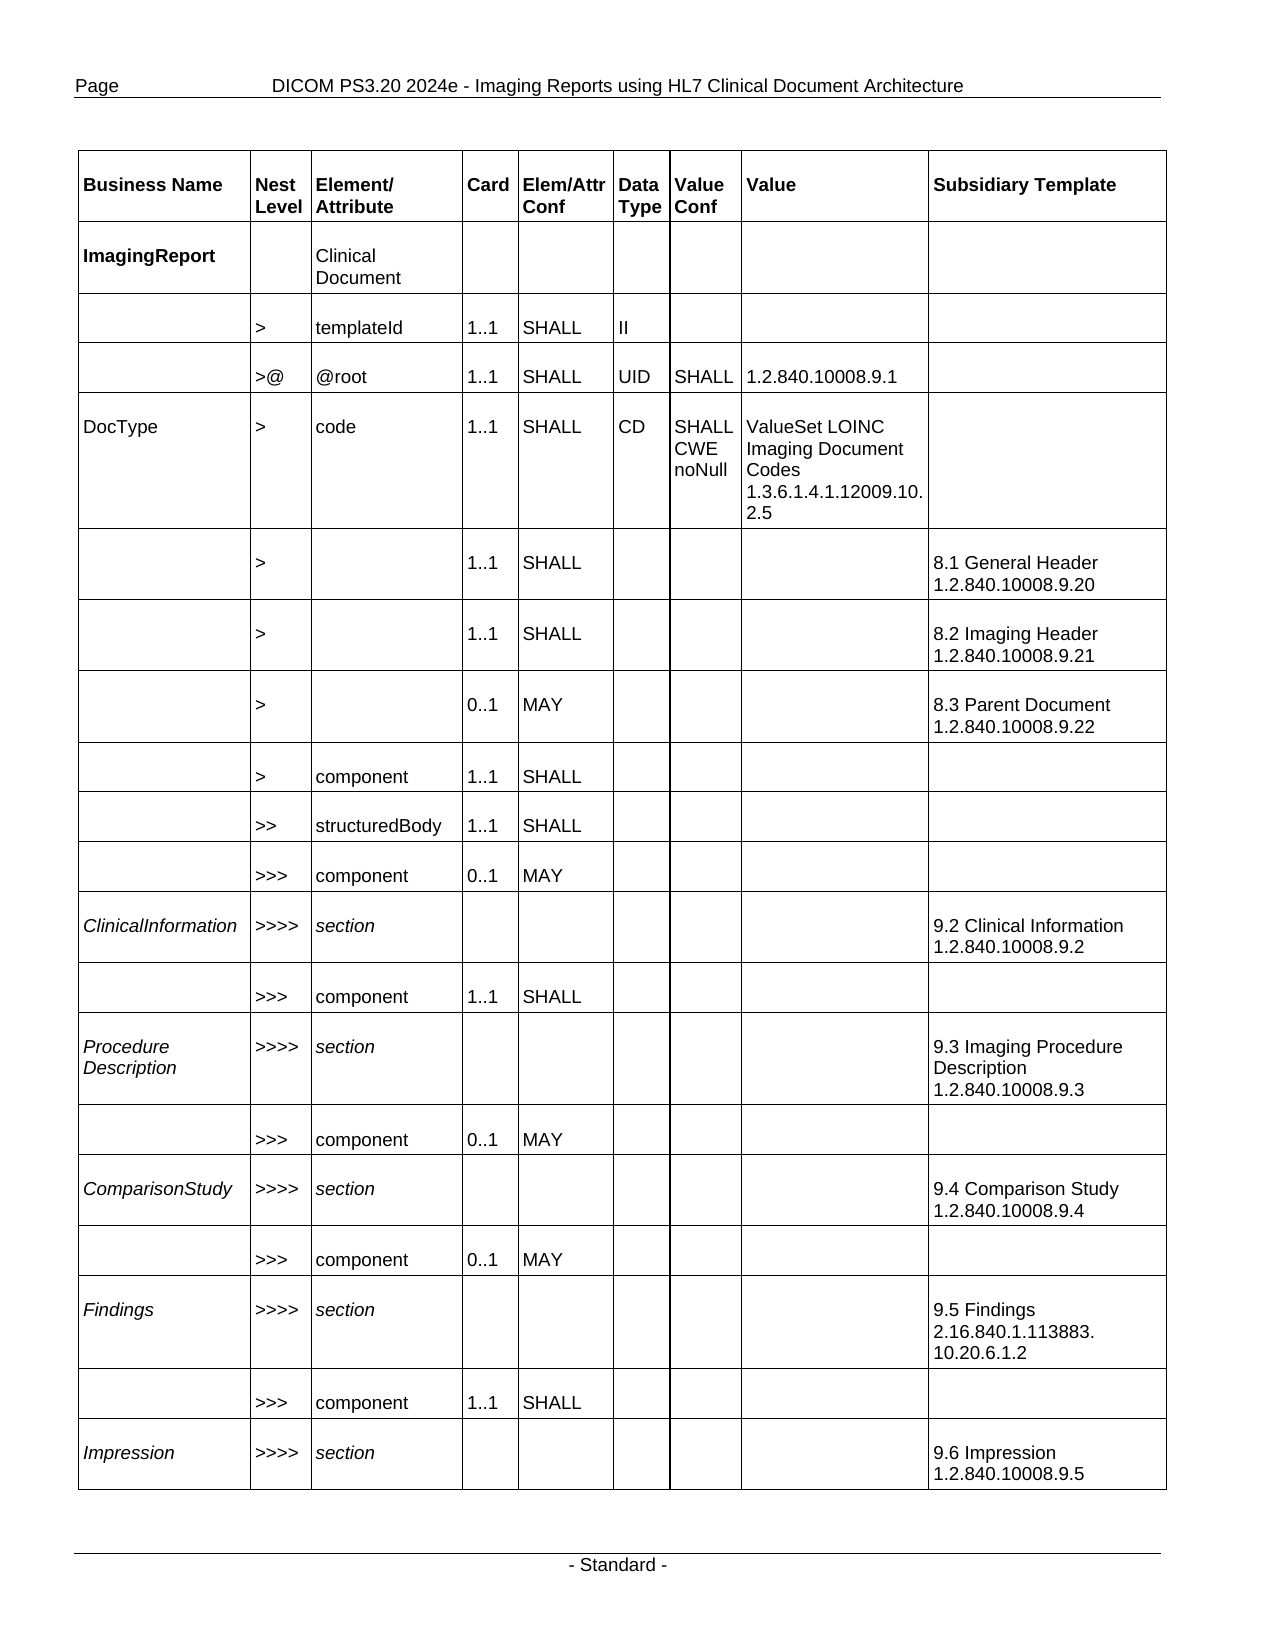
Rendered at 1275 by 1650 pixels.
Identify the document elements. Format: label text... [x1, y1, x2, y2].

table_cell >>>> [251, 1013, 311, 1104]
table_cell [463, 1013, 518, 1104]
table_cell [463, 892, 518, 962]
table_cell [929, 393, 1166, 528]
table_cell [671, 963, 741, 1012]
table_cell [929, 294, 1166, 342]
table_cell [742, 892, 928, 962]
table_cell [79, 1369, 250, 1417]
table_cell [929, 1369, 1166, 1417]
table_cell [742, 1226, 928, 1275]
table_cell [929, 792, 1166, 841]
table_cell template​Id [312, 294, 462, 342]
table_cell section [312, 1013, 462, 1104]
table_cell [671, 1276, 741, 1368]
table_cell CD [614, 393, 669, 528]
table_cell >@ [251, 343, 311, 392]
table_cell [614, 1155, 669, 1225]
table_cell [79, 792, 250, 841]
table_cell [312, 529, 462, 599]
table_cell section [312, 1155, 462, 1225]
table_cell [671, 1105, 741, 1154]
table_header Value [742, 151, 928, 221]
table_cell component [312, 1369, 462, 1417]
table_cell [312, 671, 462, 742]
table_cell [929, 743, 1166, 791]
table_cell 9.6 Impression 1.2.840.10008.9.5 [929, 1419, 1166, 1489]
table_cell [79, 1226, 250, 1275]
table_cell [463, 1276, 518, 1368]
table_cell component [312, 1105, 462, 1154]
table_cell 9.5 Findings 2.16.840.1.113883.​10.20.6.1.2 [929, 1276, 1166, 1368]
table_header Element/​Attribute [312, 151, 462, 221]
table_cell [742, 792, 928, 841]
table_cell 8.2 Imaging Header 1.2.840.10008.9.21 [929, 600, 1166, 670]
table_cell [614, 600, 669, 670]
table_cell [519, 1155, 613, 1225]
table_cell Clinical​Document [312, 222, 462, 292]
table_cell SHALL [671, 343, 741, 392]
table_cell [79, 963, 250, 1012]
table_cell [614, 743, 669, 791]
table_cell > [251, 529, 311, 599]
table_cell [79, 743, 250, 791]
table_cell >>> [251, 963, 311, 1012]
table_cell [614, 1369, 669, 1417]
table_cell > [251, 743, 311, 791]
table_cell [742, 1155, 928, 1225]
table_cell [742, 1369, 928, 1417]
table_cell [671, 892, 741, 962]
table_cell Findings [79, 1276, 250, 1368]
table_cell [742, 1419, 928, 1489]
table_cell [79, 343, 250, 392]
table_cell [519, 1419, 613, 1489]
table_cell [79, 1105, 250, 1154]
table_cell [742, 743, 928, 791]
table_cell >>>> [251, 892, 311, 962]
table_cell [929, 343, 1166, 392]
table_header Value Conf [671, 151, 741, 221]
table_cell component [312, 743, 462, 791]
table_cell >> [251, 792, 311, 841]
table_cell [463, 1419, 518, 1489]
table_cell 1..1 [463, 294, 518, 342]
table_cell [671, 1226, 741, 1275]
table_cell ValueSet LOINC Imaging Document Codes 1.3.6.1.4.1.12009.10.2.5 [742, 393, 928, 528]
table_cell MAY [519, 842, 613, 891]
table_cell > [251, 671, 311, 742]
table_cell section [312, 1276, 462, 1368]
table_cell SHALL CWE noNull [671, 393, 741, 528]
table_cell 1.2.840.10008.9.1 [742, 343, 928, 392]
table_cell [742, 294, 928, 342]
table_cell [79, 529, 250, 599]
table_cell > [251, 294, 311, 342]
table_cell Clinical​Information [79, 892, 250, 962]
table_cell SHALL [519, 294, 613, 342]
table_cell 1..1 [463, 792, 518, 841]
table_cell [614, 1226, 669, 1275]
table_cell Imaging​Report [79, 222, 250, 292]
table_cell [671, 792, 741, 841]
table_cell [519, 1276, 613, 1368]
table_cell section [312, 892, 462, 962]
table_cell [671, 600, 741, 670]
table_header Card [463, 151, 518, 221]
table_cell > [251, 600, 311, 670]
table_cell [463, 222, 518, 292]
table_cell [312, 600, 462, 670]
table_cell 0..1 [463, 1105, 518, 1154]
table_cell [251, 222, 311, 292]
table_cell 9.2 Clinical Information 1.2.840.10008.9.2 [929, 892, 1166, 962]
table_cell [614, 1276, 669, 1368]
table_cell component [312, 1226, 462, 1275]
table_cell section [312, 1419, 462, 1489]
table_cell > [251, 393, 311, 528]
table_header Subsidiary Template [929, 151, 1166, 221]
table_cell 1..1 [463, 963, 518, 1012]
table_cell [519, 892, 613, 962]
table_header Data Type [614, 151, 669, 221]
table_cell UID [614, 343, 669, 392]
table_cell [742, 1276, 928, 1368]
table_cell Doc​Type [79, 393, 250, 528]
table_cell [79, 294, 250, 342]
table_cell component [312, 842, 462, 891]
table_cell [519, 222, 613, 292]
table_cell >>> [251, 1105, 311, 1154]
table_cell 9.4 Comparison Study 1.2.840.10008.9.4 [929, 1155, 1166, 1225]
table_cell 8.1 General Header 1.2.840.10008.9.20 [929, 529, 1166, 599]
table_cell Comparison​Study [79, 1155, 250, 1225]
table_cell 8.3 Parent Document 1.2.840.10008.9.22 [929, 671, 1166, 742]
table_cell SHALL [519, 963, 613, 1012]
table_cell [929, 842, 1166, 891]
table_cell [671, 529, 741, 599]
table_cell structured​Body [312, 792, 462, 841]
table_cell [614, 1013, 669, 1104]
table_cell 0..1 [463, 671, 518, 742]
table_cell SHALL [519, 1369, 613, 1417]
table_cell [742, 600, 928, 670]
table_cell [929, 222, 1166, 292]
table_cell >>> [251, 1226, 311, 1275]
table_cell [742, 963, 928, 1012]
table_cell [742, 1013, 928, 1104]
table_cell [742, 222, 928, 292]
table_cell [463, 1155, 518, 1225]
table_cell [614, 792, 669, 841]
table_header Elem/Attr Conf [519, 151, 613, 221]
table_cell SHALL [519, 343, 613, 392]
table_cell [614, 222, 669, 292]
table_cell [671, 671, 741, 742]
table_cell >>>> [251, 1419, 311, 1489]
table_cell code [312, 393, 462, 528]
table_cell >>>> [251, 1276, 311, 1368]
table_cell 1..1 [463, 343, 518, 392]
table_cell MAY [519, 1105, 613, 1154]
table_cell [929, 1226, 1166, 1275]
table_cell [671, 294, 741, 342]
table_cell 1..1 [463, 1369, 518, 1417]
table_cell [79, 842, 250, 891]
table_cell SHALL [519, 393, 613, 528]
table_cell 1..1 [463, 529, 518, 599]
table_cell SHALL [519, 600, 613, 670]
table_cell II [614, 294, 669, 342]
table_cell [742, 529, 928, 599]
table_cell [519, 1013, 613, 1104]
table_cell 1..1 [463, 393, 518, 528]
table_cell [79, 600, 250, 670]
table_cell [671, 743, 741, 791]
table_cell SHALL [519, 529, 613, 599]
table_cell [79, 671, 250, 742]
table_cell [742, 671, 928, 742]
table_cell [742, 842, 928, 891]
table_cell [614, 671, 669, 742]
table_cell MAY [519, 671, 613, 742]
table_cell [671, 1419, 741, 1489]
table_cell component [312, 963, 462, 1012]
table_cell >>> [251, 842, 311, 891]
table_cell [671, 842, 741, 891]
table_cell >>> [251, 1369, 311, 1417]
table_cell [614, 842, 669, 891]
table_cell [671, 1155, 741, 1225]
table_cell [671, 222, 741, 292]
table_header Business Name [79, 151, 250, 221]
table_cell [929, 963, 1166, 1012]
table_cell [671, 1369, 741, 1417]
table_cell [742, 1105, 928, 1154]
table_cell [614, 1419, 669, 1489]
table_cell Impression [79, 1419, 250, 1489]
table_cell 9.3 Imaging Procedure Description 1.2.840.10008.9.3 [929, 1013, 1166, 1104]
table_cell SHALL [519, 743, 613, 791]
table_cell 1..1 [463, 743, 518, 791]
table_cell [929, 1105, 1166, 1154]
table_header Nest Level [251, 151, 311, 221]
table_cell [614, 1105, 669, 1154]
table_cell [671, 1013, 741, 1104]
table_cell [614, 529, 669, 599]
table_cell MAY [519, 1226, 613, 1275]
table_cell 1..1 [463, 600, 518, 670]
table_cell 0..1 [463, 842, 518, 891]
table_cell [614, 892, 669, 962]
table_cell >>>> [251, 1155, 311, 1225]
table_cell 0..1 [463, 1226, 518, 1275]
table_cell @root [312, 343, 462, 392]
table_cell [614, 963, 669, 1012]
table_cell SHALL [519, 792, 613, 841]
table_cell Procedure​Description [79, 1013, 250, 1104]
